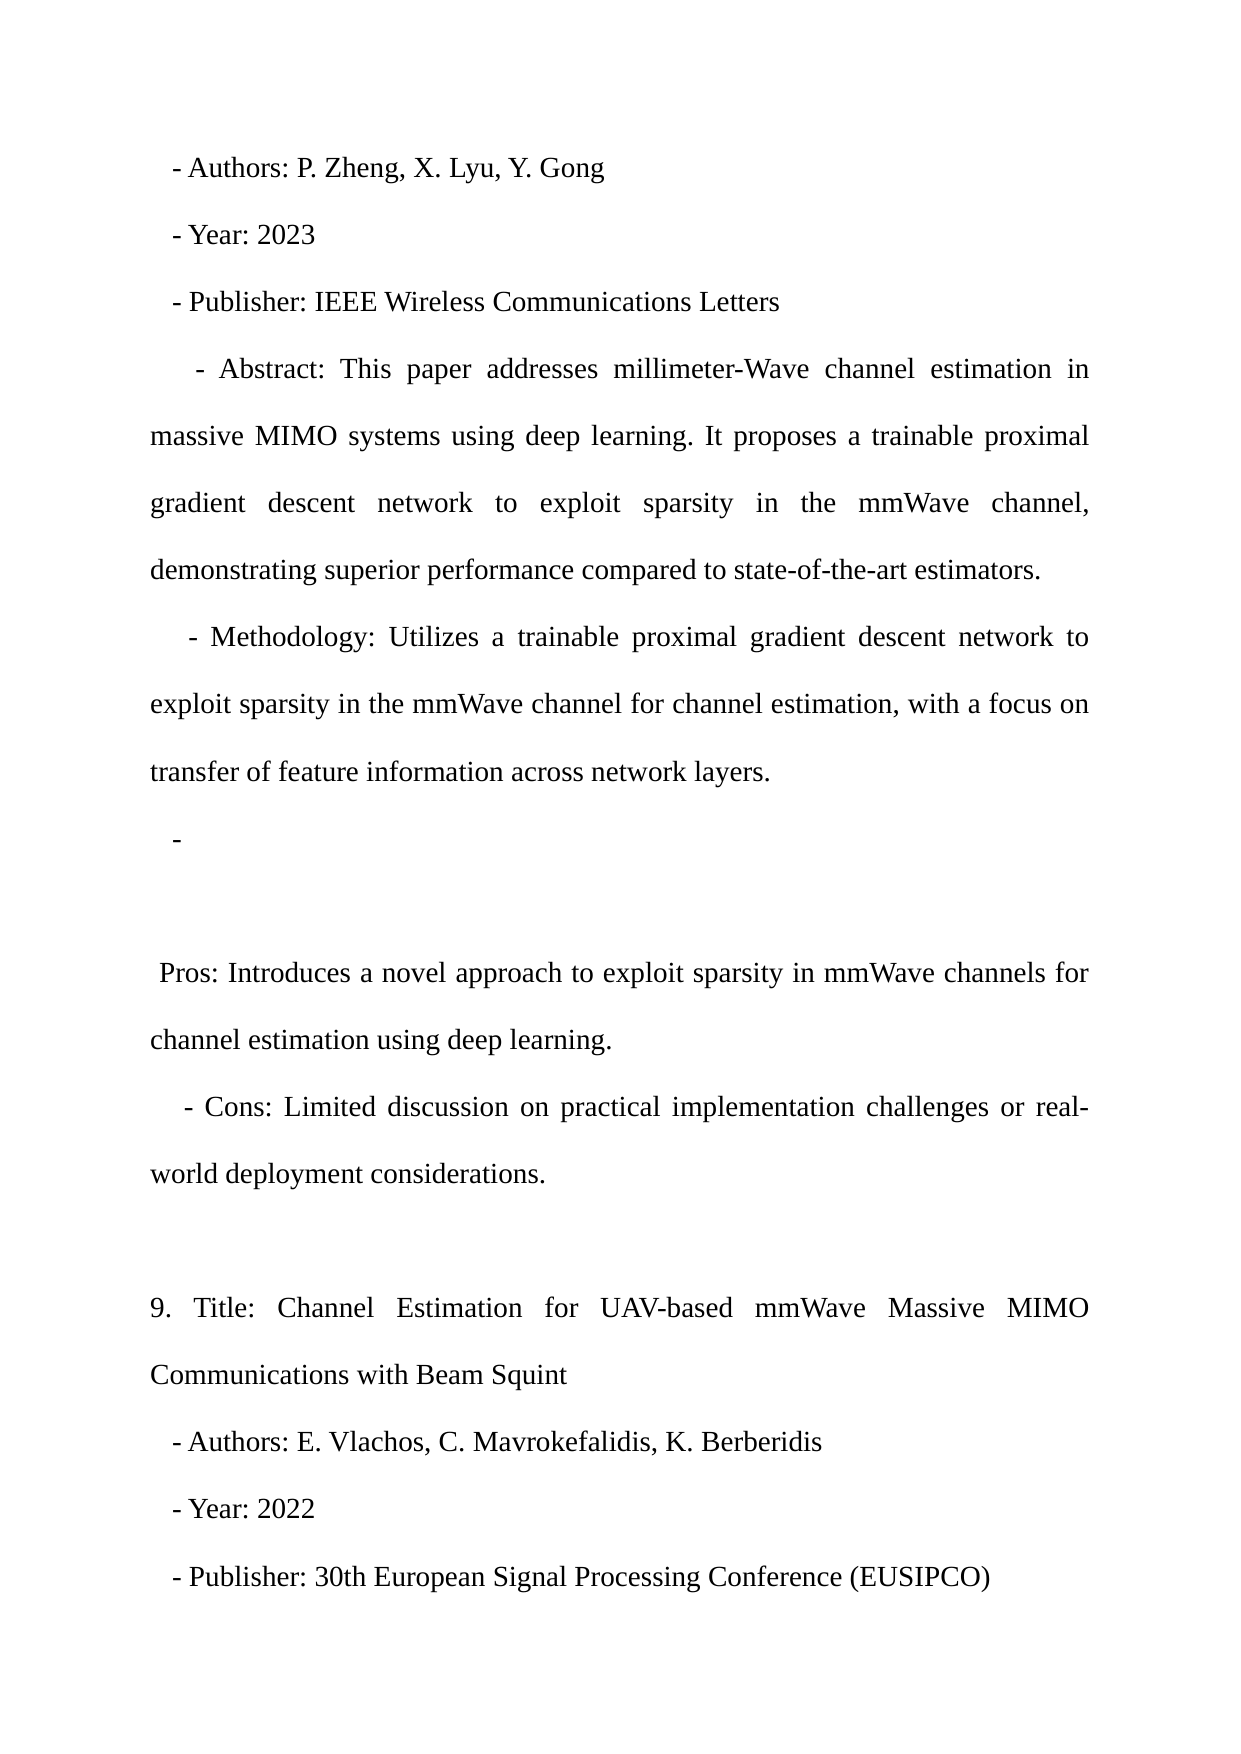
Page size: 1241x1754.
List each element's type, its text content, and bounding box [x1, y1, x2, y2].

text Pros: Introduces a novel approach to exploit sparsity in mmWave channels for channel estimation using deep learning. [150, 955, 1090, 1056]
text - Publisher: IEEE Wireless Communications Letters [150, 284, 1090, 318]
text - Authors: E. Vlachos, C. Mavrokefalidis, K. Berberidis [150, 1424, 1090, 1458]
text - Methodology: Utilizes a trainable proximal gradient descent network to exploit sparsity in the mmWave channel for channel estimation, with a focus on transfer of feature information across network layers. [150, 619, 1090, 787]
text - Authors: P. Zheng, X. Lyu, Y. Gong [150, 150, 1090, 183]
text 9. Title: Channel Estimation for UAV-based mmWave Massive MIMO Communications with Beam Squint [150, 1290, 1090, 1391]
text - Cons: Limited discussion on practical implementation challenges or real-world deployment considerations. [150, 1089, 1090, 1190]
text - Year: 2022 [150, 1492, 1090, 1525]
text - [150, 821, 1090, 854]
text - Publisher: 30th European Signal Processing Conference (EUSIPCO) [150, 1559, 1090, 1592]
text - Year: 2023 [150, 217, 1090, 251]
text - Abstract: This paper addresses millimeter-Wave channel estimation in massive MIMO systems using deep learning. It proposes a trainable proximal gradient descent network to exploit sparsity in the mmWave channel, demonstrating superior performance compared to state-of-the-art estimators. [150, 351, 1090, 586]
